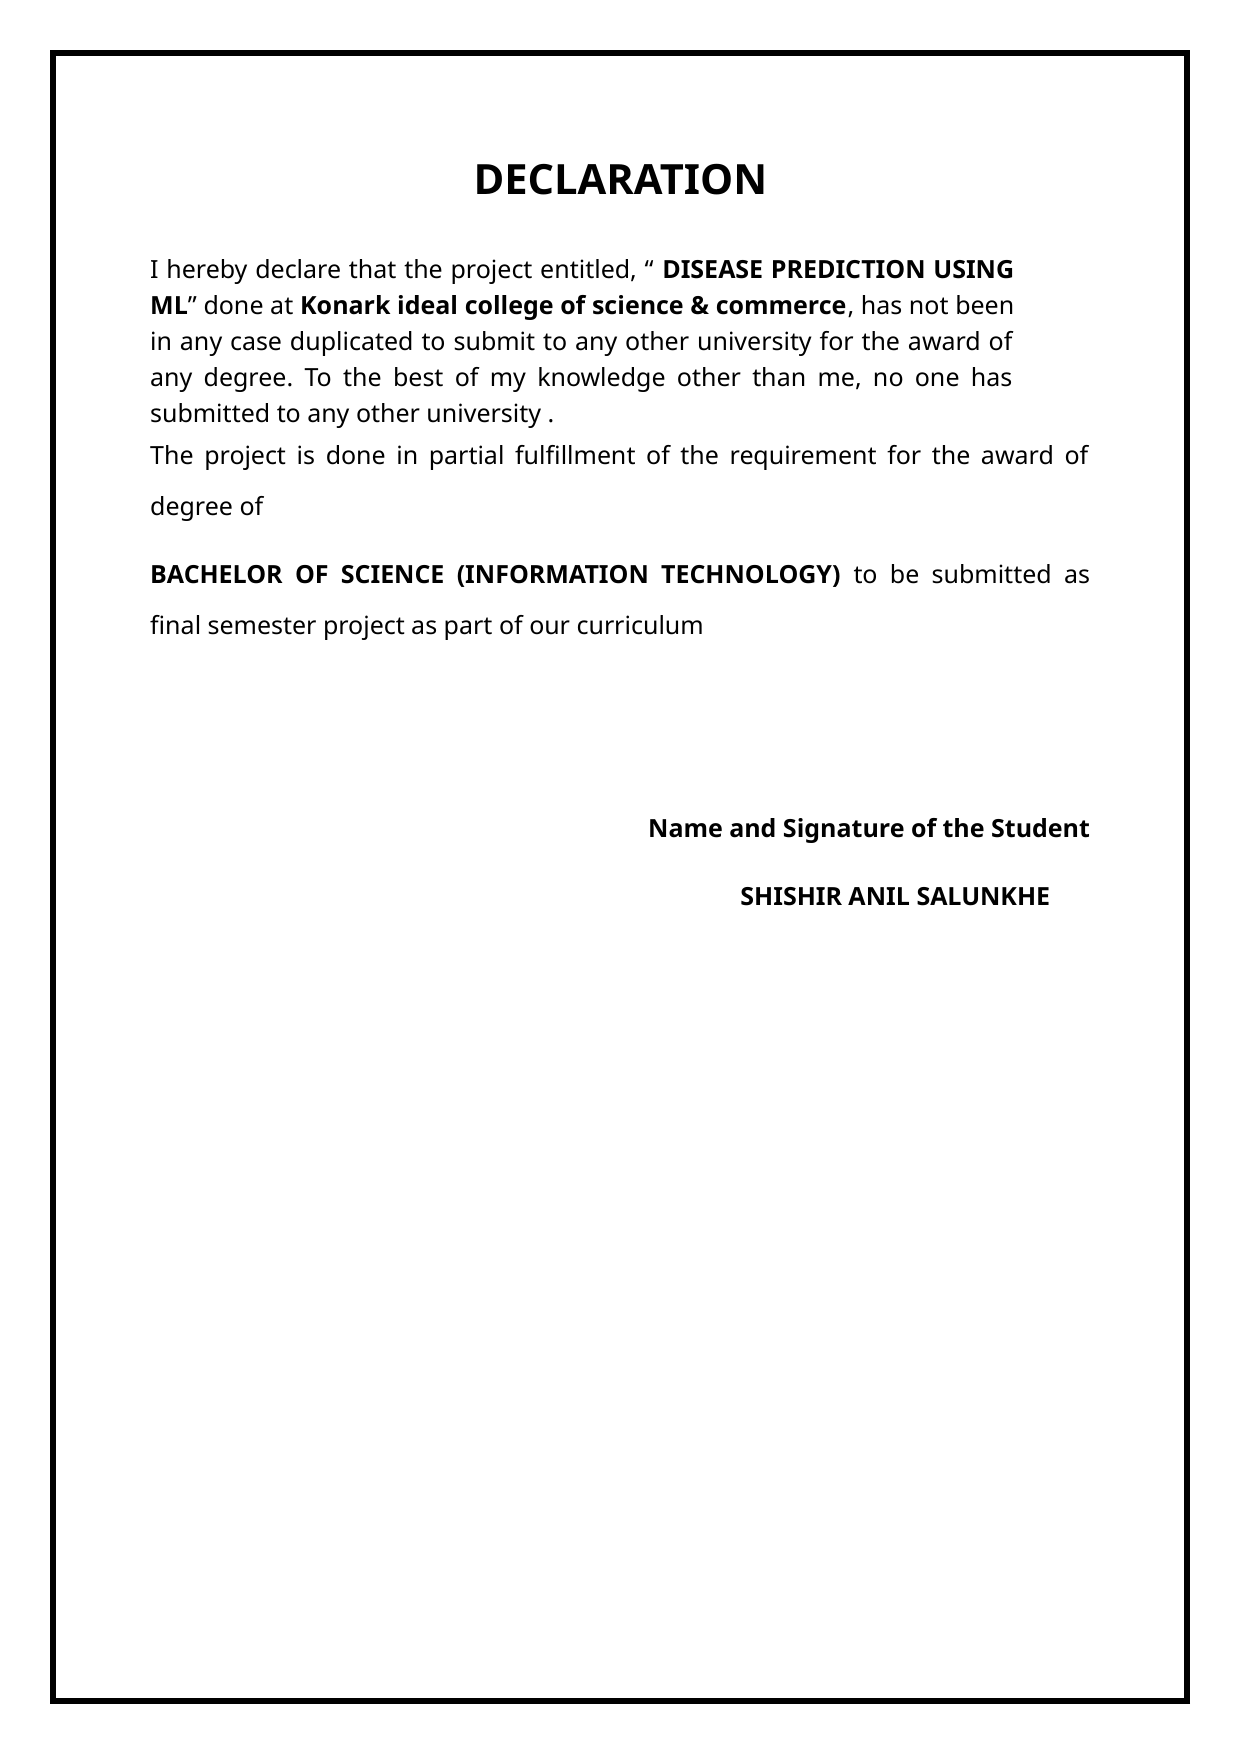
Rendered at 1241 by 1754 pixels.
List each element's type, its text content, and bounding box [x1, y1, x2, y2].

text I hereby declare that the project entitled, “ DISEASE PREDICTION USING ML” done at Konark ideal college of science & commerce, has not been in any case duplicated to submit to any other university for the award of any degree. To the best of my knowledge other than me, no one has submitted to any other university . [150, 252, 1014, 430]
text Name and Signature of the Student [150, 811, 1090, 845]
text SHISHIR ANIL SALUNKHE [150, 878, 1090, 912]
text DECLARATION [150, 150, 1090, 207]
text The project is done in partial fulfillment of the requirement for the award of degree of [150, 438, 1090, 523]
text BACHELOR OF SCIENCE (INFORMATION TECHNOLOGY) to be submitted as final semester project as part of our curriculum [150, 556, 1090, 642]
